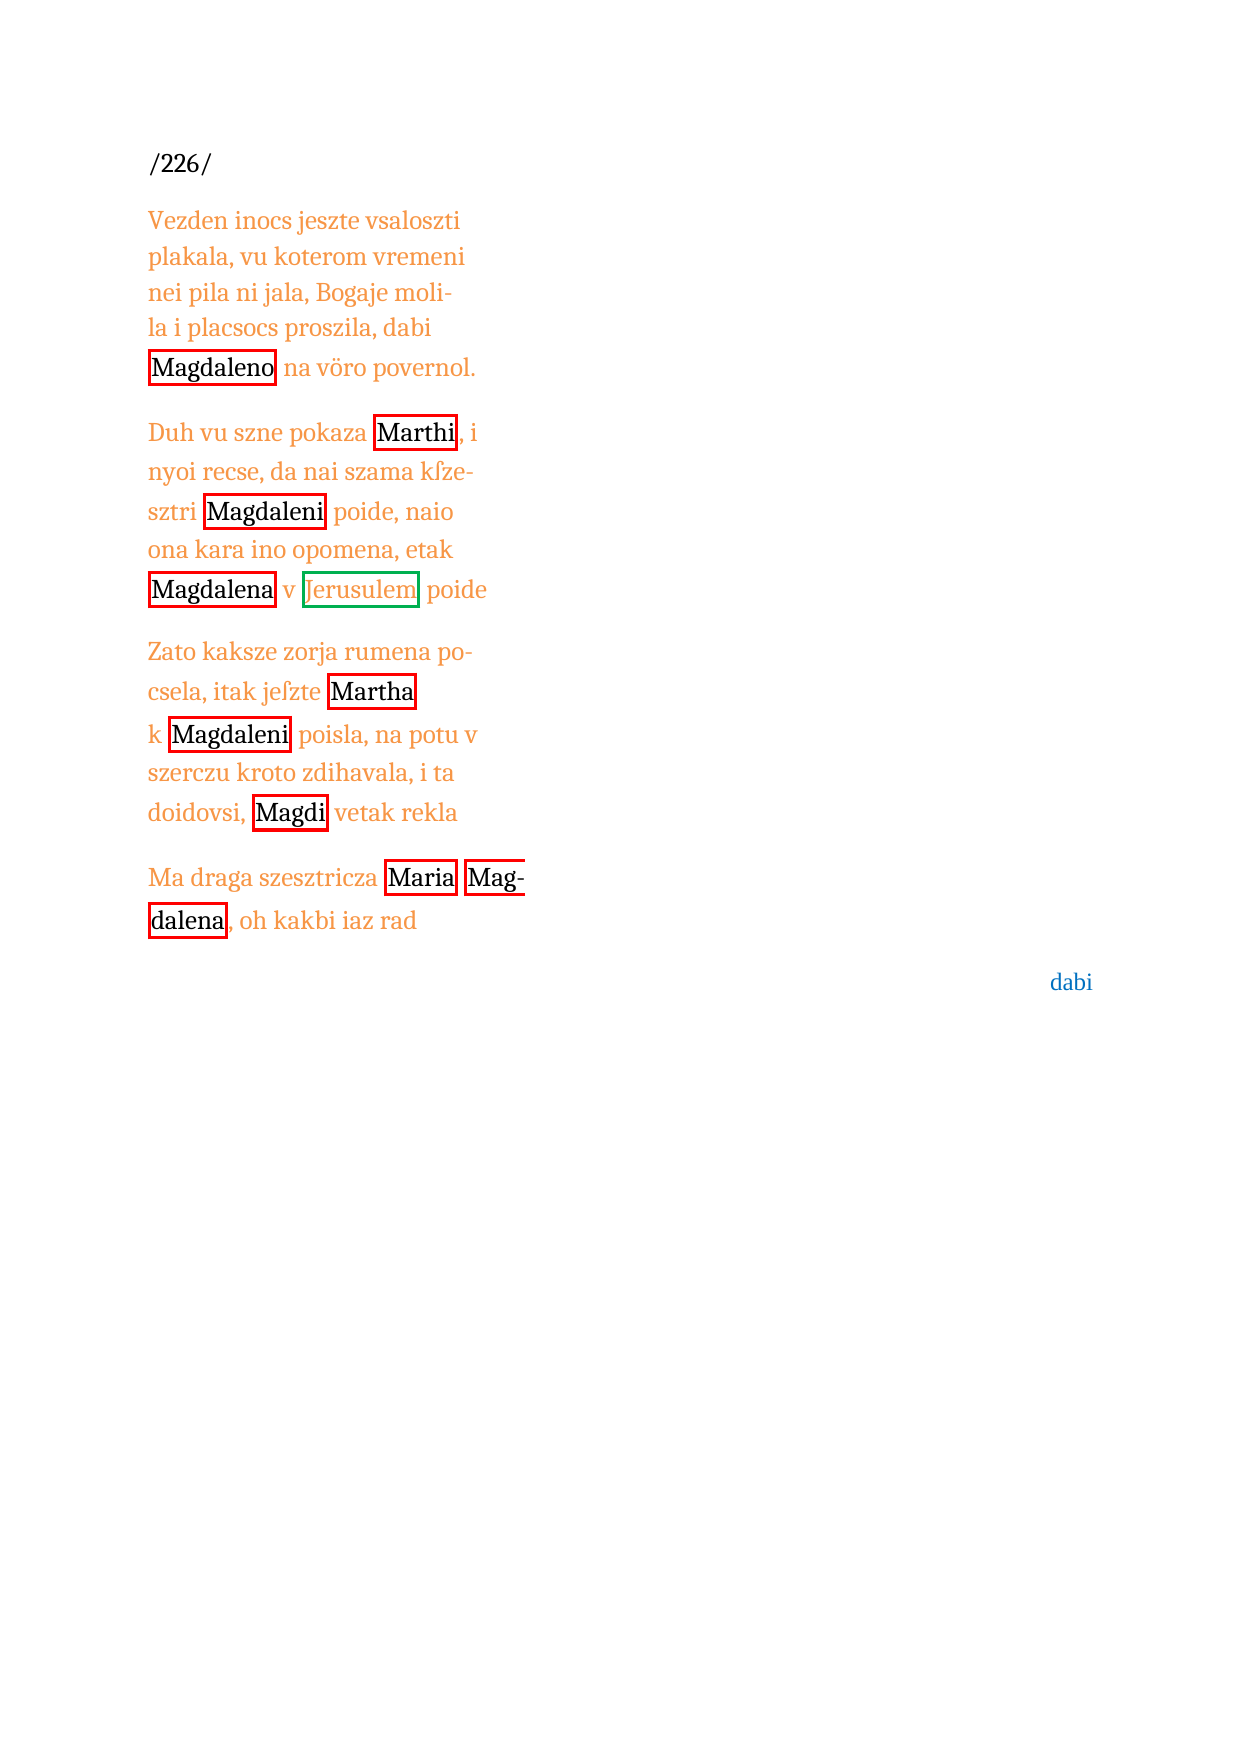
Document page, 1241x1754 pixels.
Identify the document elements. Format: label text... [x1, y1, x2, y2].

text Duh vu szne pokaza Marthi, i nyoi recse, da nai szama kſze- sztri Magdaleni poide, naio ona kara ino opomena, etak Magdalena v Jerusulem poide [148, 414, 1093, 608]
text Zato kaksze zorja rumena po- csela, itak jeſzte Martha k Magdaleni poisla, na potu v szerczu kroto zdihavala, i ta doidovsi, Magdi vetak rekla [148, 636, 1093, 832]
text Vezden inocs jeszte vsaloszti plakala, vu koterom vremeni nei pila ni jala, Bogaje moli- la i placsocs proszila, dabi Magdaleno na vöro povernol. [148, 205, 1093, 386]
text /226/ [148, 148, 1093, 179]
text dabi [148, 967, 1093, 995]
text Ma draga szesztricza Maria Mag- dalena, oh kakbi iaz rad [148, 859, 1093, 939]
